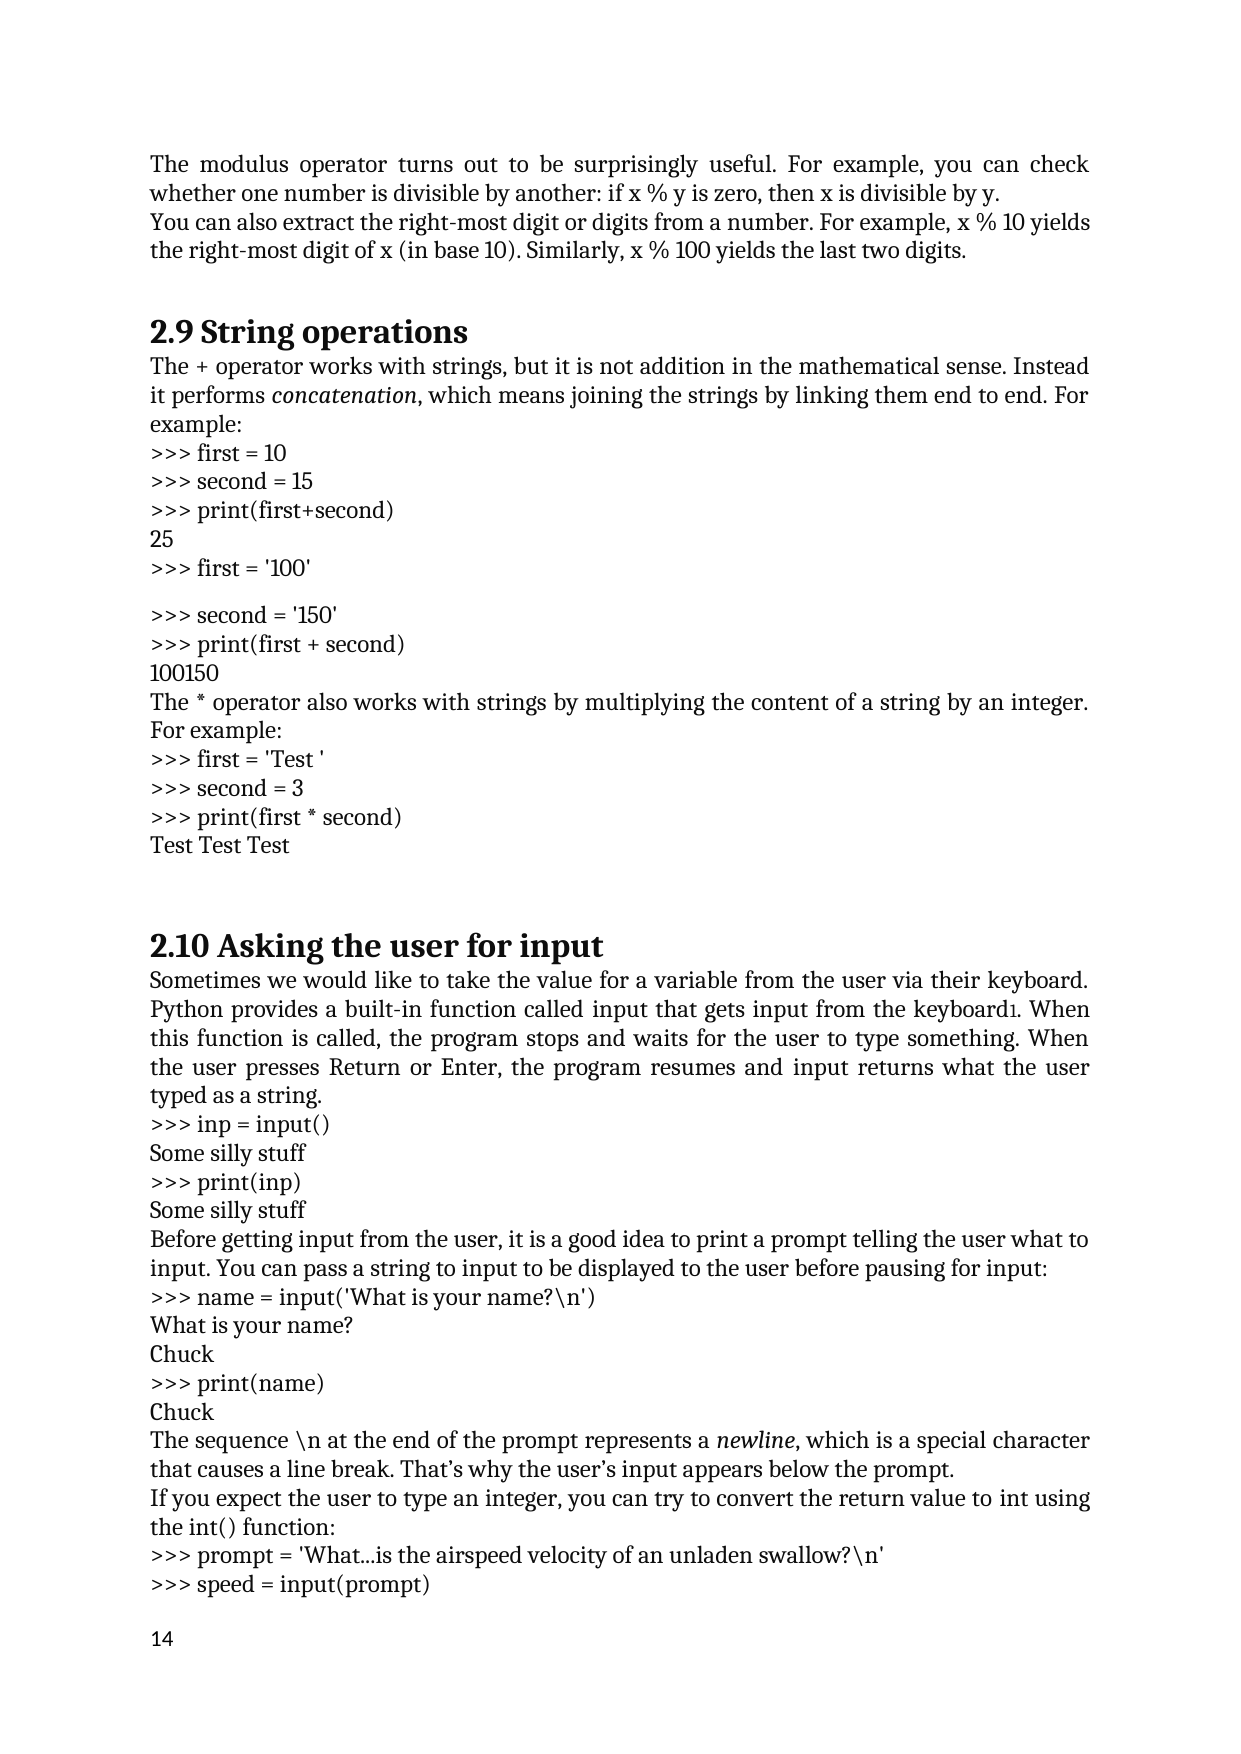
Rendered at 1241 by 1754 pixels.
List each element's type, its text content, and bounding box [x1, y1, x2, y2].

text >>> speed = input(prompt) [150, 1570, 1090, 1599]
text Chuck [150, 1397, 1090, 1426]
text 25 [150, 525, 1090, 553]
text Some silly stuff [150, 1139, 1090, 1167]
text 2.10 Asking the user for input [150, 927, 1090, 966]
text The modulus operator turns out to be surprisingly useful. For example, you can check whether one number is divisible by another: if x % y is zero, then x is divisible by y. [150, 150, 1090, 207]
text >>> first = 10 [150, 438, 1090, 467]
text You can also extract the right-most digit or digits from a number. For example, x % 10 yields the right-most digit of x (in base 10). Similarly, x % 100 yields the last two digits. [150, 207, 1090, 265]
text >>> print(name) [150, 1369, 1090, 1397]
text >>> first = 'Test ' [150, 745, 1090, 774]
text 2.9 String operations [150, 313, 1090, 352]
text If you expect the user to type an integer, you can try to convert the return value to int using the int() function: [150, 1484, 1090, 1541]
text The + operator works with strings, but it is not addition in the mathematical sense. Instead it performs concatenation, which means joining the strings by linking them end to end. For example: [150, 352, 1090, 438]
text >>> inp = input() [150, 1110, 1090, 1139]
text >>> print(first+second) [150, 496, 1090, 525]
text Before getting input from the user, it is a good idea to print a prompt telling the user what to input. You can pass a string to input to be displayed to the user before pausing for input: [150, 1225, 1090, 1282]
text 100150 [150, 659, 1090, 687]
text What is your name? [150, 1311, 1090, 1340]
text >>> name = input('What is your name?\n') [150, 1282, 1090, 1311]
text >>> second = 15 [150, 467, 1090, 496]
text >>> print(inp) [150, 1167, 1090, 1196]
text Chuck [150, 1340, 1090, 1369]
text The * operator also works with strings by multiplying the content of a string by an integer. For example: [150, 687, 1090, 745]
text >>> second = 3 [150, 774, 1090, 802]
text Some silly stuff [150, 1196, 1090, 1225]
text >>> first = '100' [150, 553, 1090, 582]
text >>> second = '150' [150, 601, 1090, 630]
text >>> prompt = 'What...is the airspeed velocity of an unladen swallow?\n' [150, 1541, 1090, 1570]
text Test Test Test [150, 831, 1090, 860]
text >>> print(first + second) [150, 630, 1090, 659]
text >>> print(first * second) [150, 802, 1090, 831]
text Sometimes we would like to take the value for a variable from the user via their keyboard. Python provides a built-in function called input that gets input from the keyboard1. When this function is called, the program stops and waits for the user to type something. When the user presses Return or Enter, the program resumes and input returns what the user typed as a string. [150, 966, 1090, 1110]
text The sequence \n at the end of the prompt represents a newline, which is a special character that causes a line break. That’s why the user’s input appears below the prompt. [150, 1426, 1090, 1484]
